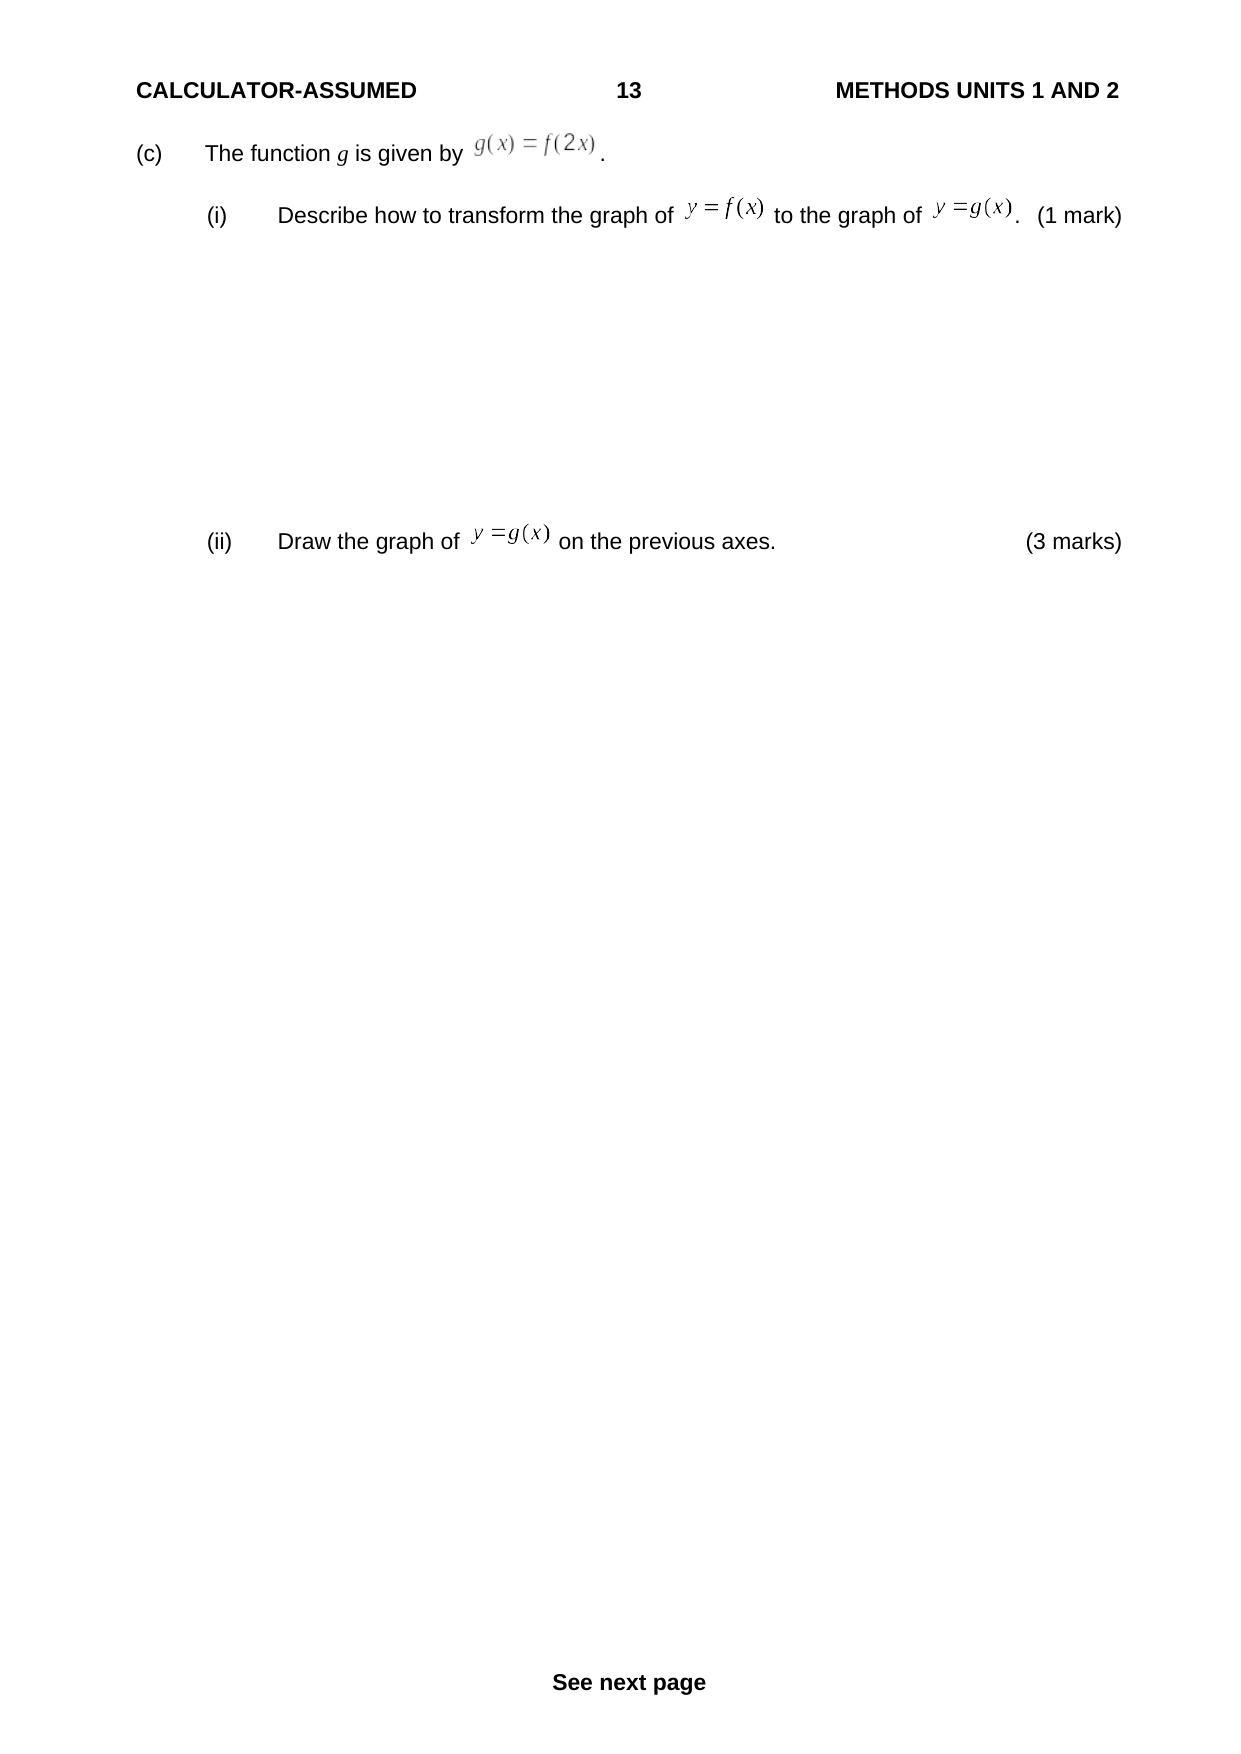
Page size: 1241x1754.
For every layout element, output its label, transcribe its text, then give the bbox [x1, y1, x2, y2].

text (ii) Draw the graph of on the previous axes. (3 marks) [207, 518, 1122, 555]
text (c) The function g is given by . [136, 130, 1122, 166]
text (i) Describe how to transform the graph of to the graph of . (1 mark) [207, 192, 1122, 229]
